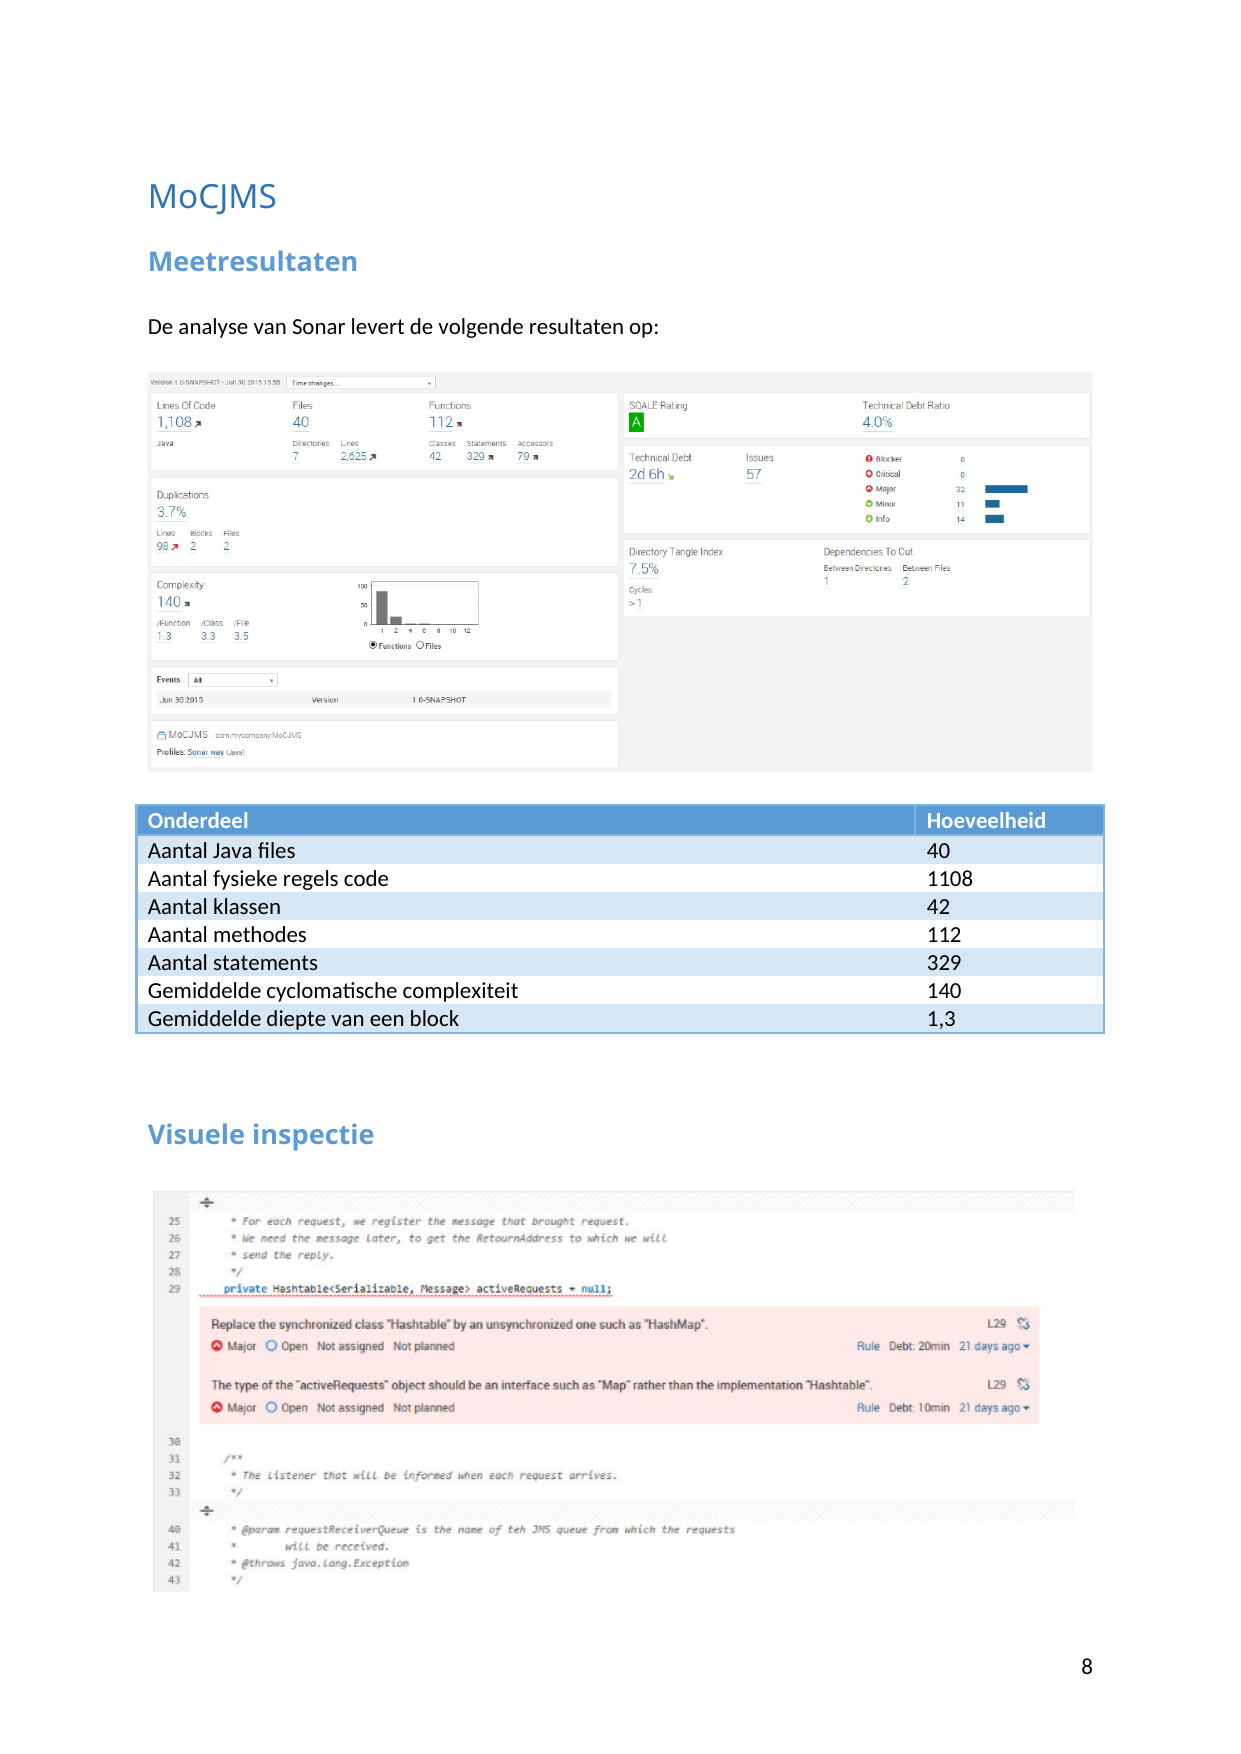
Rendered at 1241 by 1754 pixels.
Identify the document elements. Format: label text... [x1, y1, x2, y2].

table_cell 329 [915, 948, 1103, 976]
picture [147, 1185, 1076, 1592]
text De analyse van Sonar levert de volgende resultaten op: [148, 312, 1093, 340]
picture [147, 372, 1093, 772]
table_cell Aantal fysieke regels code [138, 864, 915, 892]
table_header Onderdeel [138, 806, 914, 834]
table_cell 140 [915, 976, 1103, 1004]
table_cell Aantal klassen [138, 892, 915, 920]
table_cell 42 [915, 892, 1103, 920]
table_cell Gemiddelde diepte van een block [138, 1004, 915, 1032]
table_cell 112 [915, 920, 1103, 948]
table_cell 1108 [915, 864, 1103, 892]
subtitle Meetresultaten [148, 242, 1093, 279]
table_header Hoeveelheid [916, 806, 1103, 834]
table_cell Aantal Java files [138, 836, 915, 864]
table_cell Aantal methodes [138, 920, 915, 948]
table_cell 40 [915, 836, 1103, 864]
table_cell Gemiddelde cyclomatische complexiteit [138, 976, 915, 1004]
subtitle MoCJMS [148, 173, 1093, 218]
subtitle Visuele inspectie [148, 1116, 1093, 1153]
table_cell 1,3 [915, 1004, 1103, 1032]
table_cell Aantal statements [138, 948, 915, 976]
